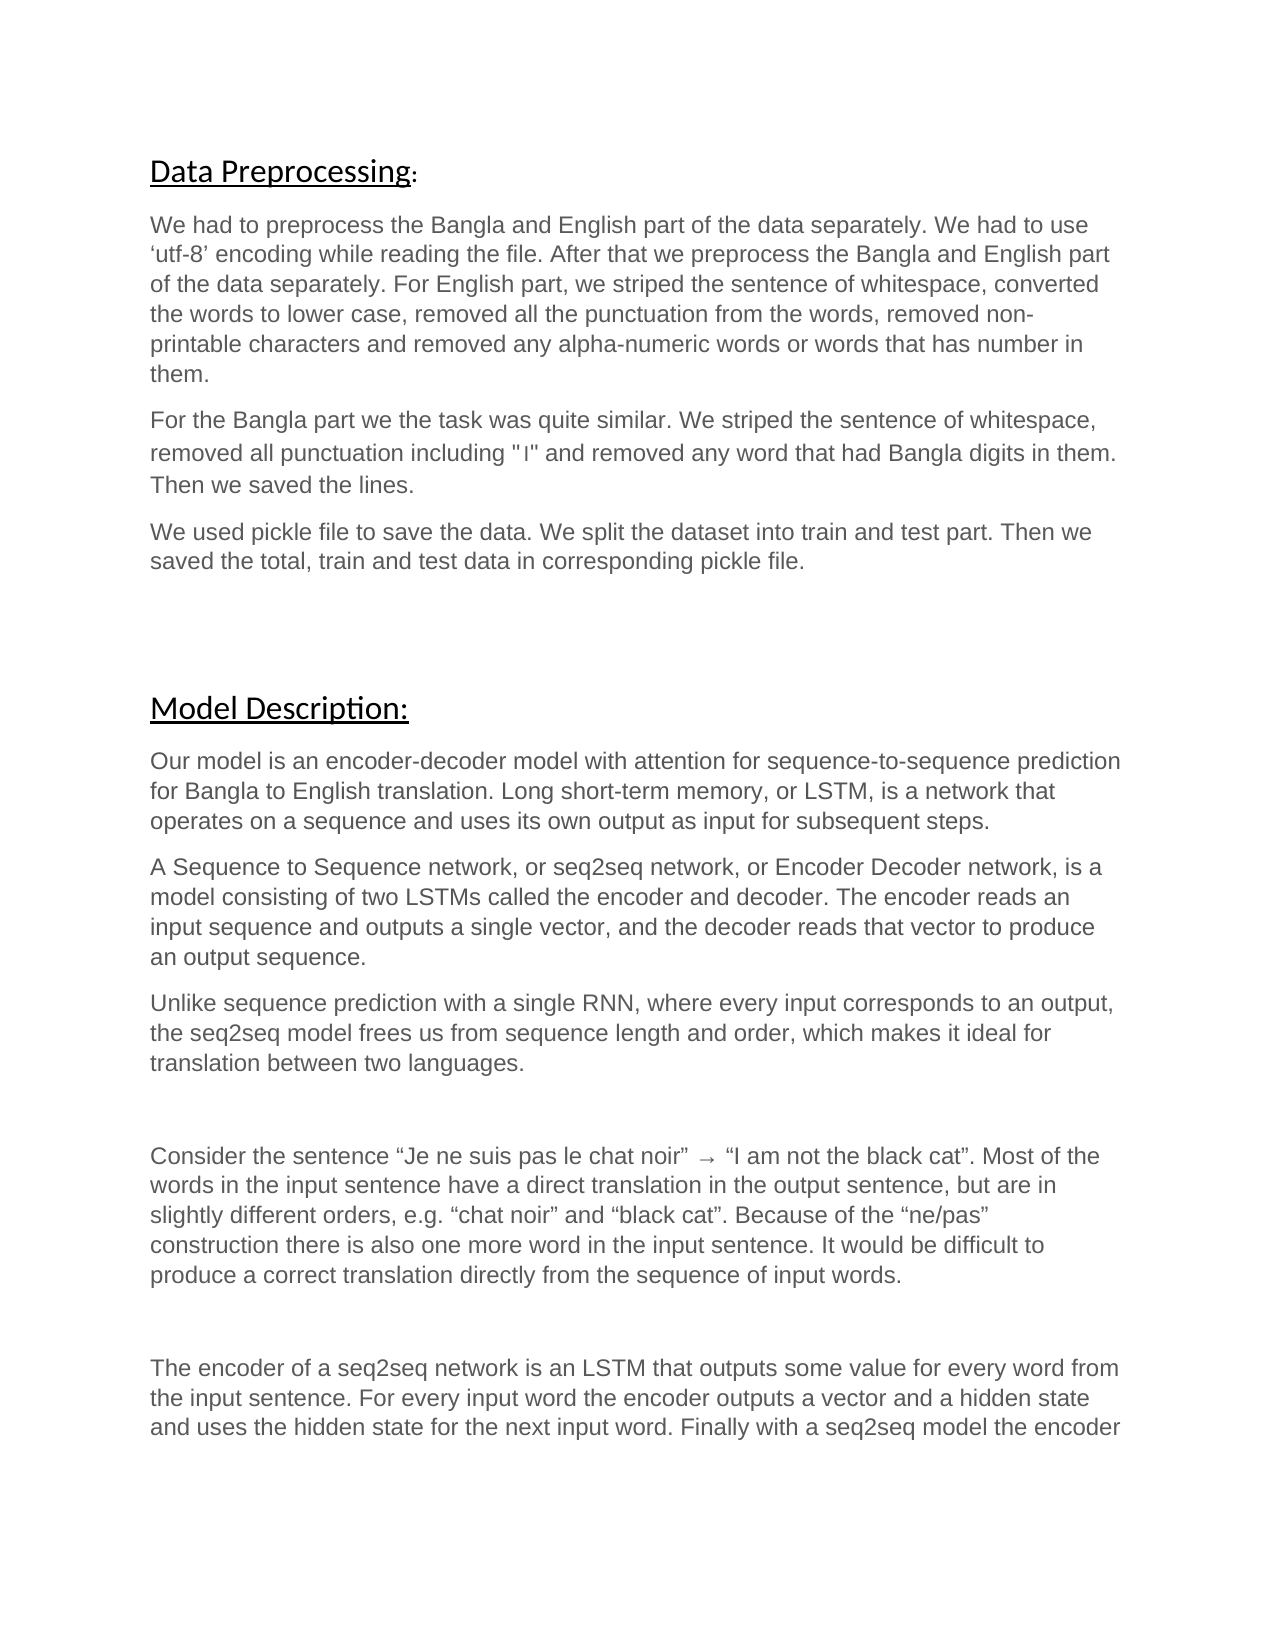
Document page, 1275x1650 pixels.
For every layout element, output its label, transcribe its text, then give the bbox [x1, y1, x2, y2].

text Data Preprocessing: [150, 150, 1125, 191]
text A Sequence to Sequence network, or seq2seq network, or Encoder Decoder network, is a model consisting of two LSTMs called the encoder and decoder. The encoder reads an input sequence and outputs a single vector, and the decoder reads that vector to produce an output sequence. [150, 853, 1125, 970]
text Model Description: [150, 687, 1125, 727]
text Unlike sequence prediction with a single RNN, where every input corresponds to an output, the seq2seq model frees us from sequence length and order, which makes it ideal for translation between two languages. [150, 989, 1125, 1076]
text Our model is an encoder-decoder model with attention for sequence-to-sequence prediction for Bangla to English translation. Long short-term memory, or LSTM, is a network that operates on a sequence and uses its own output as input for subsequent steps. [150, 747, 1125, 834]
text Consider the sentence “Je ne suis pas le chat noir” → “I am not the black cat”. Most of the words in the input sentence have a direct translation in the output sentence, but are in slightly different orders, e.g. “chat noir” and “black cat”. Because of the “ne/pas” construction there is also one more word in the input sentence. It would be difficult to produce a correct translation directly from the sequence of input words. [150, 1142, 1125, 1288]
text We had to preprocess the Bangla and English part of the data separately. We had to use ‘utf-8’ encoding while reading the file. After that we preprocess the Bangla and English part of the data separately. For English part, we striped the sentence of whitespace, converted the words to lower case, removed all the punctuation from the words, removed non-printable characters and removed any alpha-numeric words or words that has number in them. [150, 211, 1125, 387]
text We used pickle file to save the data. We split the dataset into train and test part. Then we saved the total, train and test data in corresponding pickle file. [150, 517, 1125, 575]
text For the Bangla part we the task was quite similar. We striped the sentence of whitespace, removed all punctuation including "।" and removed any word that had Bangla digits in them. Then we saved the lines. [150, 406, 1125, 499]
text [150, 1354, 1125, 1441]
